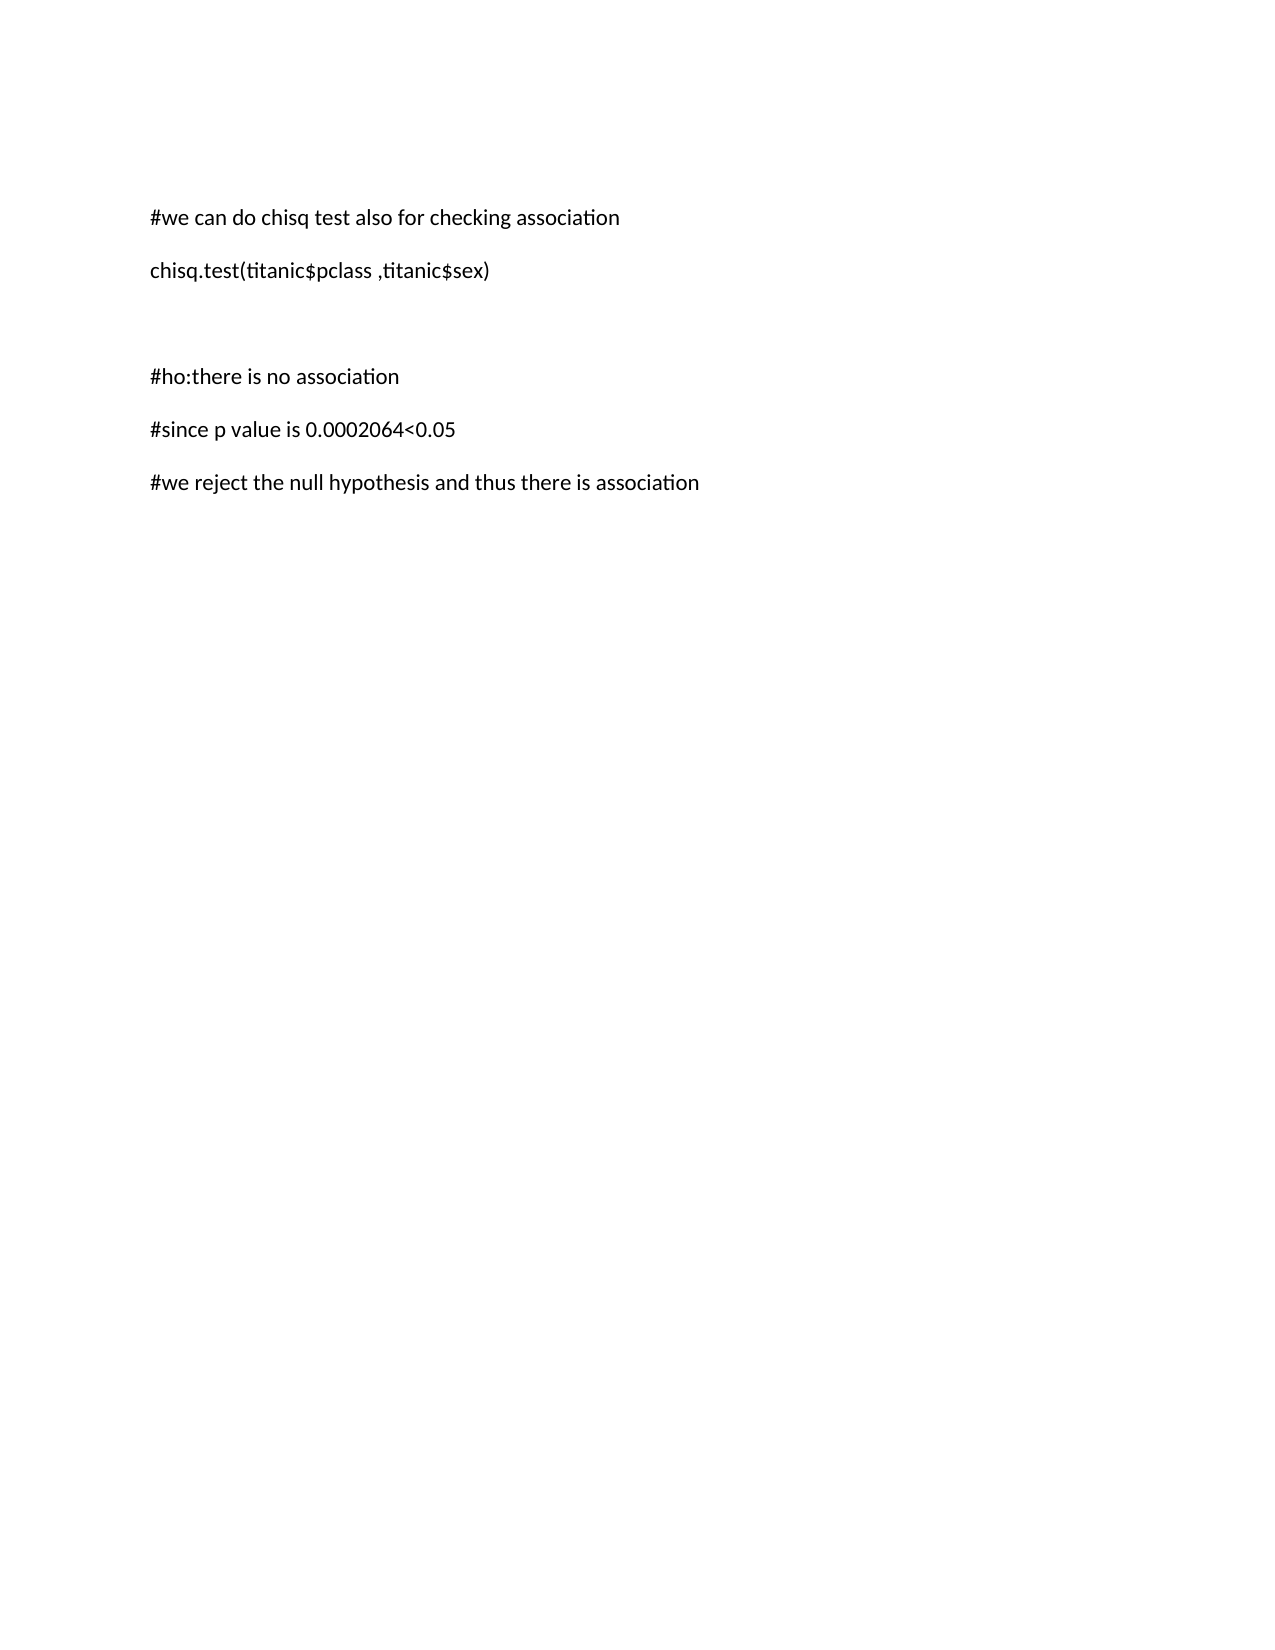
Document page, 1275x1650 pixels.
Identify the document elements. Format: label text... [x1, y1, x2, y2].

text #since p value is 0.0002064<0.05 [150, 415, 1125, 443]
text chisq.test(titanic$pclass ,titanic$sex) [150, 256, 1125, 284]
text #we reject the null hypothesis and thus there is association [150, 468, 1125, 496]
text #we can do chisq test also for checking association [150, 203, 1125, 231]
text #ho:there is no association [150, 362, 1125, 390]
